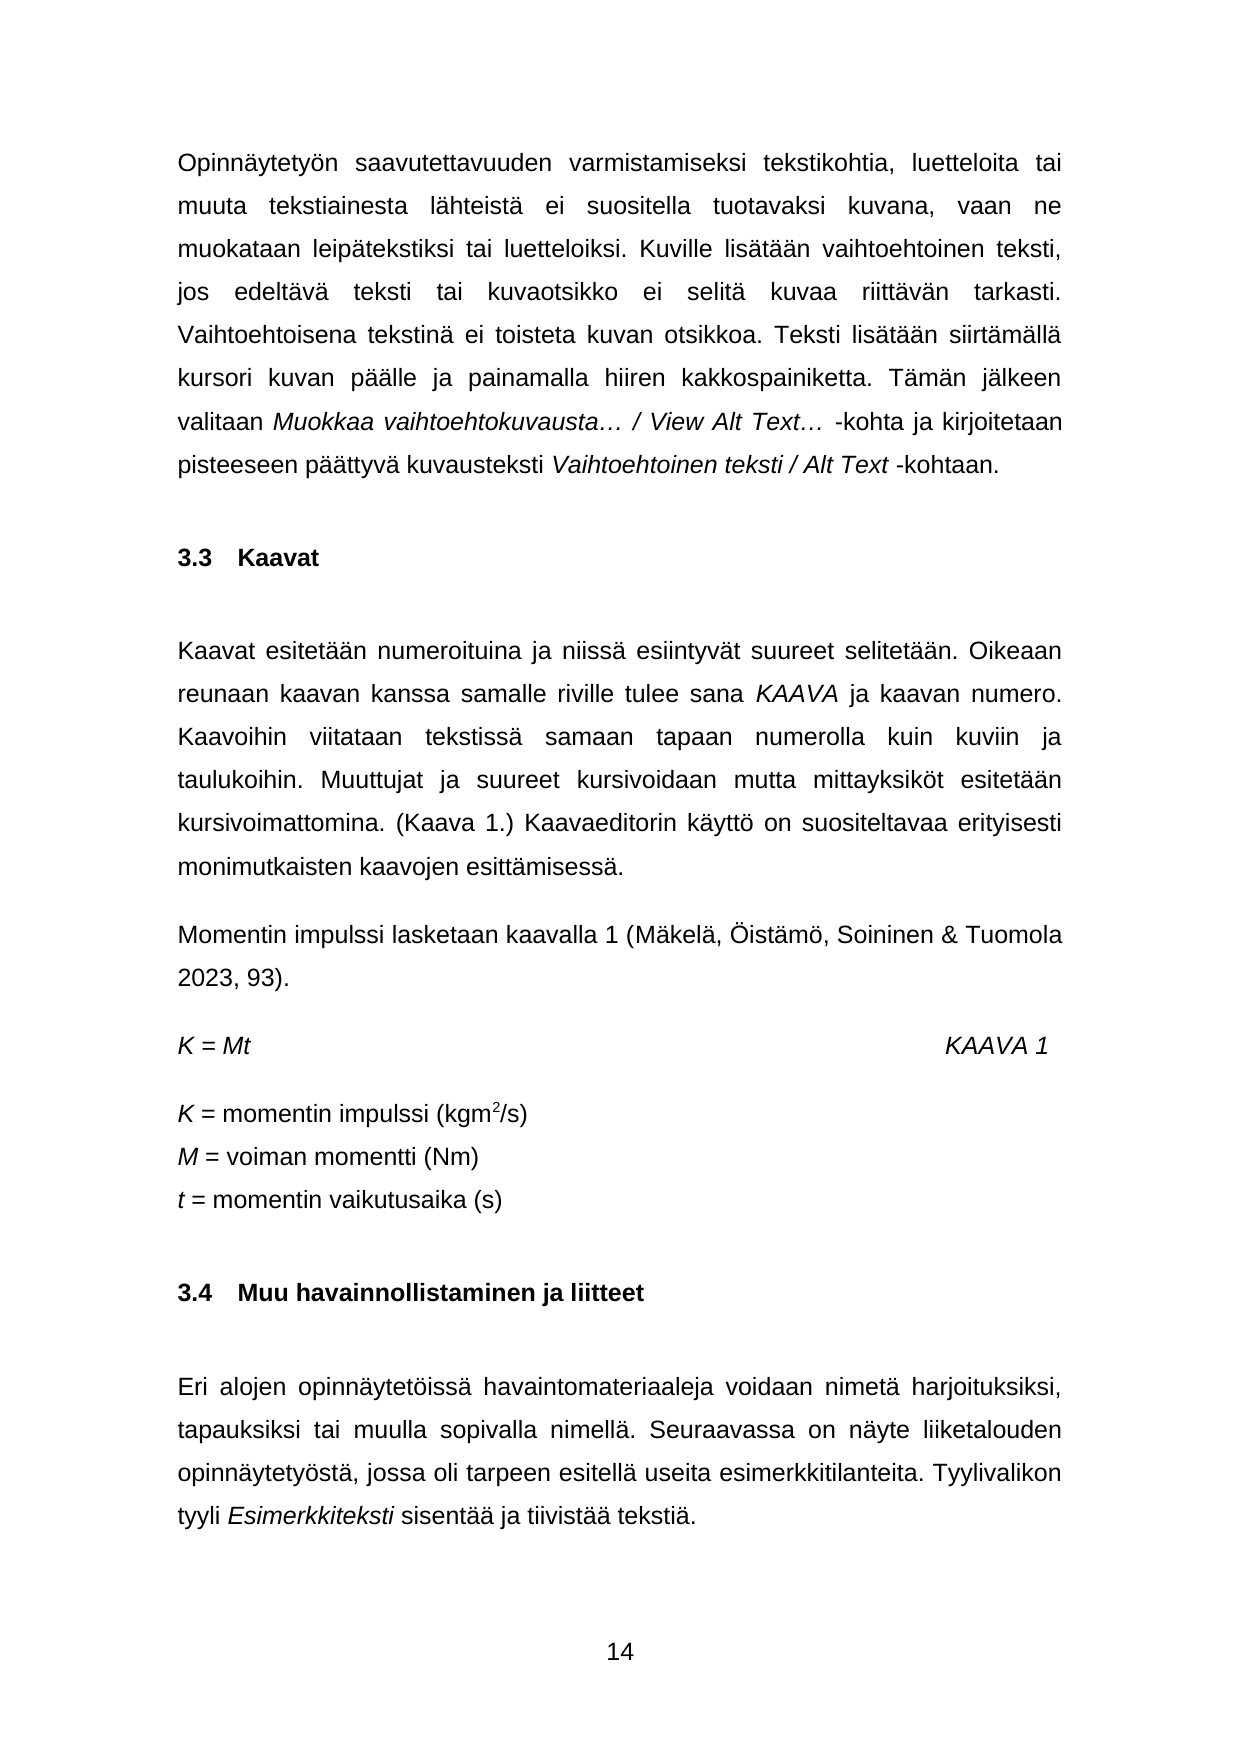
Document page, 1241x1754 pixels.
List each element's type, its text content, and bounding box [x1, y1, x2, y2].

subtitle Kaavat [177, 543, 1063, 571]
text K = Mt KAAVA 1 [177, 1031, 1063, 1059]
text Momentin impulssi lasketaan kaavalla 1 (Mäkelä, Öistämö, Soininen & Tuomola 2023, 93). [177, 919, 1063, 991]
subtitle Muu havainnollistaminen ja liitteet [177, 1278, 1063, 1307]
text Eri alojen opinnäytetöissä havaintomateriaaleja voidaan nimetä harjoituksiksi, tapauksiksi tai muulla sopivalla nimellä. Seuraavassa on näyte liiketalouden opinnäytetyöstä, jossa oli tarpeen esitellä useita esimerkkitilanteita. Tyylivalikon tyyli Esimerkkiteksti sisentää ja tiivistää tekstiä. [177, 1371, 1063, 1529]
text Kaavat esitetään numeroituina ja niissä esiintyvät suureet selitetään. Oikeaan reunaan kaavan kanssa samalle riville tulee sana KAAVA ja kaavan numero. Kaavoihin viitataan tekstissä samaan tapaan numerolla kuin kuviin ja taulukoihin. Muuttujat ja suureet kursivoidaan mutta mittayksiköt esitetään kursivoimattomina. (Kaava 1.) Kaavaeditorin käyttö on suositeltavaa erityisesti monimutkaisten kaavojen esittämisessä. [177, 636, 1063, 880]
text K = momentin impulssi (kgm2/s) [177, 1099, 1063, 1128]
text Opinnäytetyön saavutettavuuden varmistamiseksi tekstikohtia, luetteloita tai muuta tekstiainesta lähteistä ei suositella tuotavaksi kuvana, vaan ne muokataan leipätekstiksi tai luetteloiksi. Kuville lisätään vaihtoehtoinen teksti, jos edeltävä teksti tai kuvaotsikko ei selitä kuvaa riittävän tarkasti. Vaihtoehtoisena tekstinä ei toisteta kuvan otsikkoa. Teksti lisätään siirtämällä kursori kuvan päälle ja painamalla hiiren kakkospainiketta. Tämän jälkeen valitaan Muokkaa vaihtoehtokuvausta… / View Alt Text… -kohta ja kirjoitetaan pisteeseen päättyvä kuvausteksti Vaihtoehtoinen teksti / Alt Text -kohtaan. [177, 148, 1063, 478]
text t = momentin vaikutusaika (s) [177, 1185, 1063, 1214]
text M = voiman momentti (Nm) [177, 1142, 1063, 1171]
